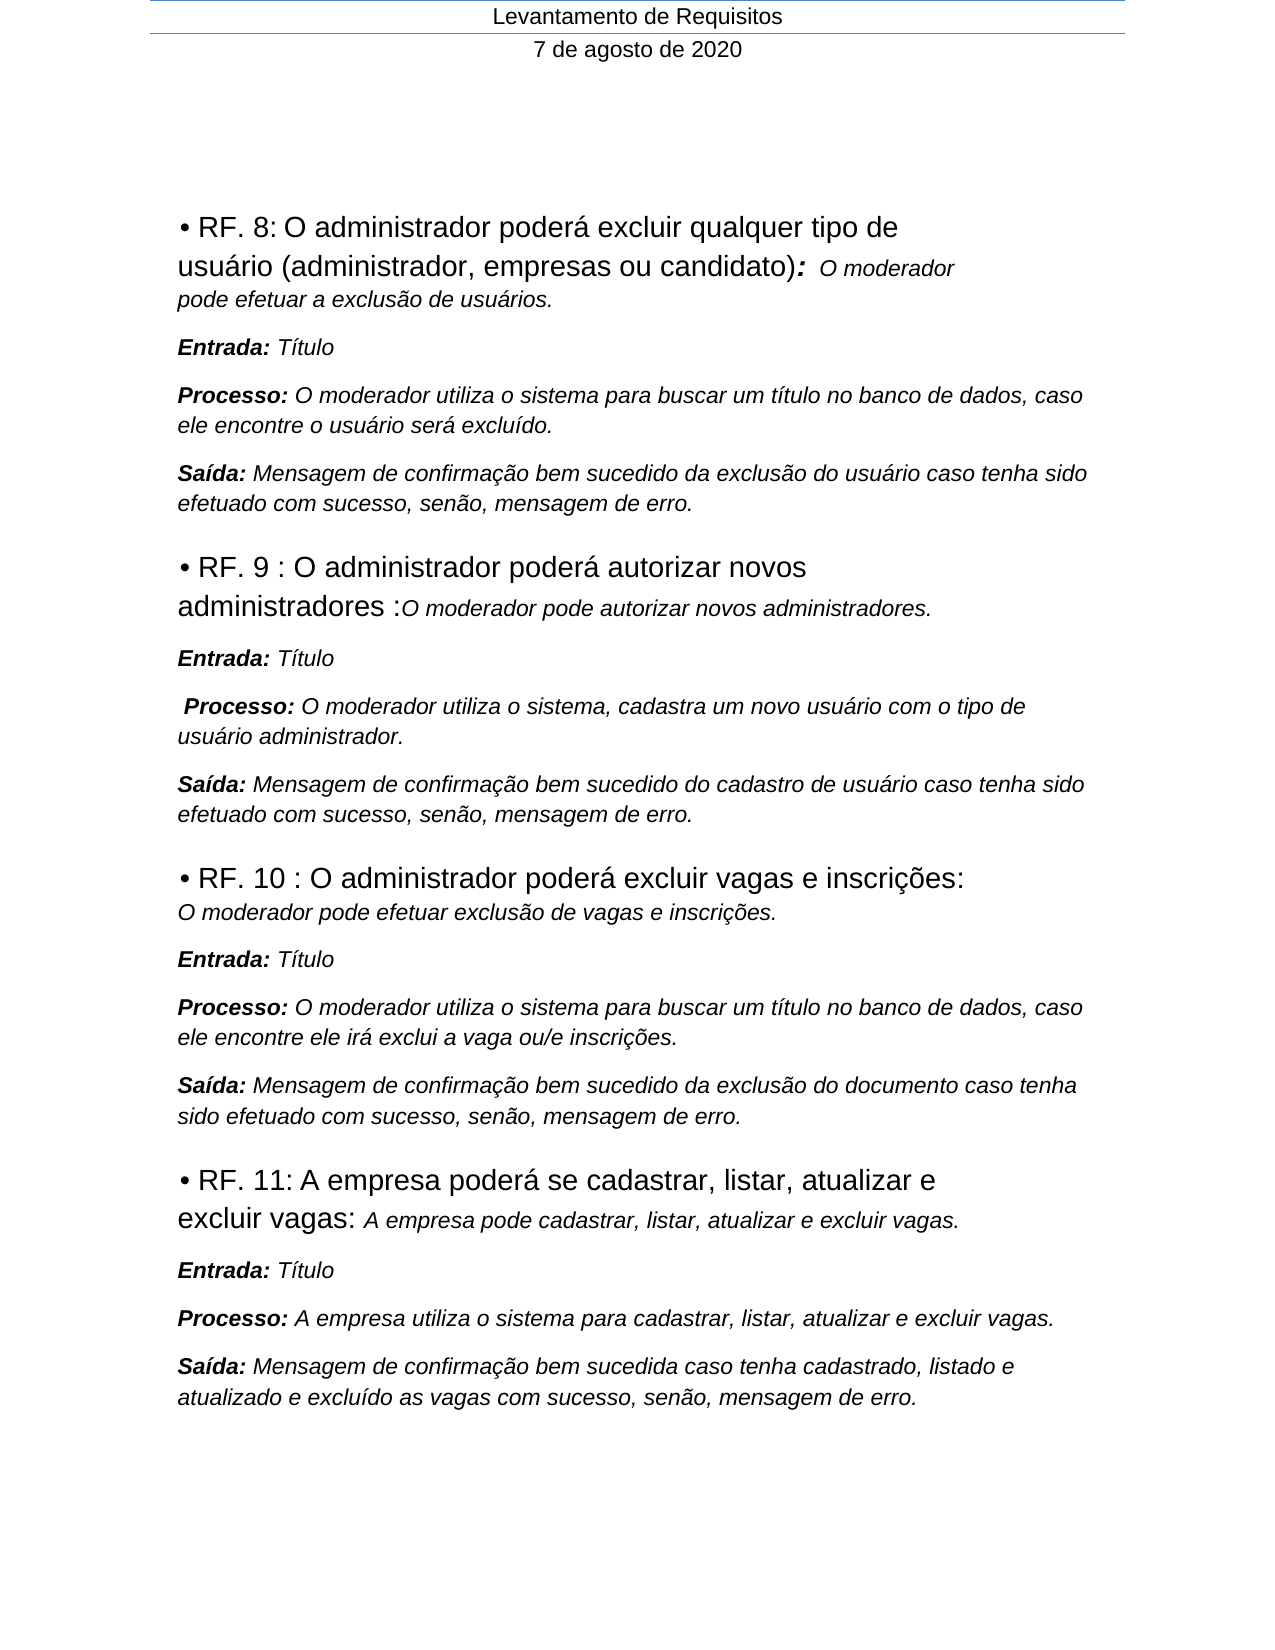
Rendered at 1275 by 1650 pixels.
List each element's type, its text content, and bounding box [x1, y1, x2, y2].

text • RF. 8: O administrador poderá excluir qualquer tipo de usuário (administrador, empresas ou candidato): O moderador pode efetuar a exclusão de usuários. [177, 210, 982, 312]
text Processo: O moderador utiliza o sistema para buscar um título no banco de dados, caso ele encontre ele irá exclui a vaga ou/e inscrições. [177, 994, 1097, 1051]
text Entrada: Título [177, 645, 1097, 671]
text Entrada: Título [177, 946, 1097, 973]
text • RF. 9 : O administrador poderá autorizar novos administradores :O moderador pode autorizar novos administradores. [177, 550, 982, 622]
text Saída: Mensagem de confirmação bem sucedido do cadastro de usuário caso tenha sido efetuado com sucesso, senão, mensagem de erro. [177, 771, 1098, 827]
text Entrada: Título [177, 1257, 1097, 1284]
text Entrada: Título [177, 334, 1097, 360]
text Processo: A empresa utiliza o sistema para cadastrar, listar, atualizar e excluir vagas. [177, 1305, 1097, 1332]
text Processo: O moderador utiliza o sistema para buscar um título no banco de dados, caso ele encontre o usuário será excluído. [177, 382, 1097, 438]
text Saída: Mensagem de confirmação bem sucedido da exclusão do usuário caso tenha sido efetuado com sucesso, senão, mensagem de erro. [177, 460, 1098, 516]
text Saída: Mensagem de confirmação bem sucedido da exclusão do documento caso tenha sido efetuado com sucesso, senão, mensagem de erro. [177, 1072, 1098, 1129]
text • RF. 11: A empresa poderá se cadastrar, listar, atualizar e excluir vagas: A empresa pode cadastrar, listar, atualizar e excluir vagas. [177, 1163, 982, 1235]
text Saída: Mensagem de confirmação bem sucedida caso tenha cadastrado, listado e atualizado e excluído as vagas com sucesso, senão, mensagem de erro. [177, 1353, 1098, 1410]
text Processo: O moderador utiliza o sistema, cadastra um novo usuário com o tipo de usuário administrador. [177, 693, 1097, 749]
text • RF. 10 : O administrador poderá excluir vagas e inscrições: O moderador pode efetuar exclusão de vagas e inscrições. [177, 861, 982, 925]
